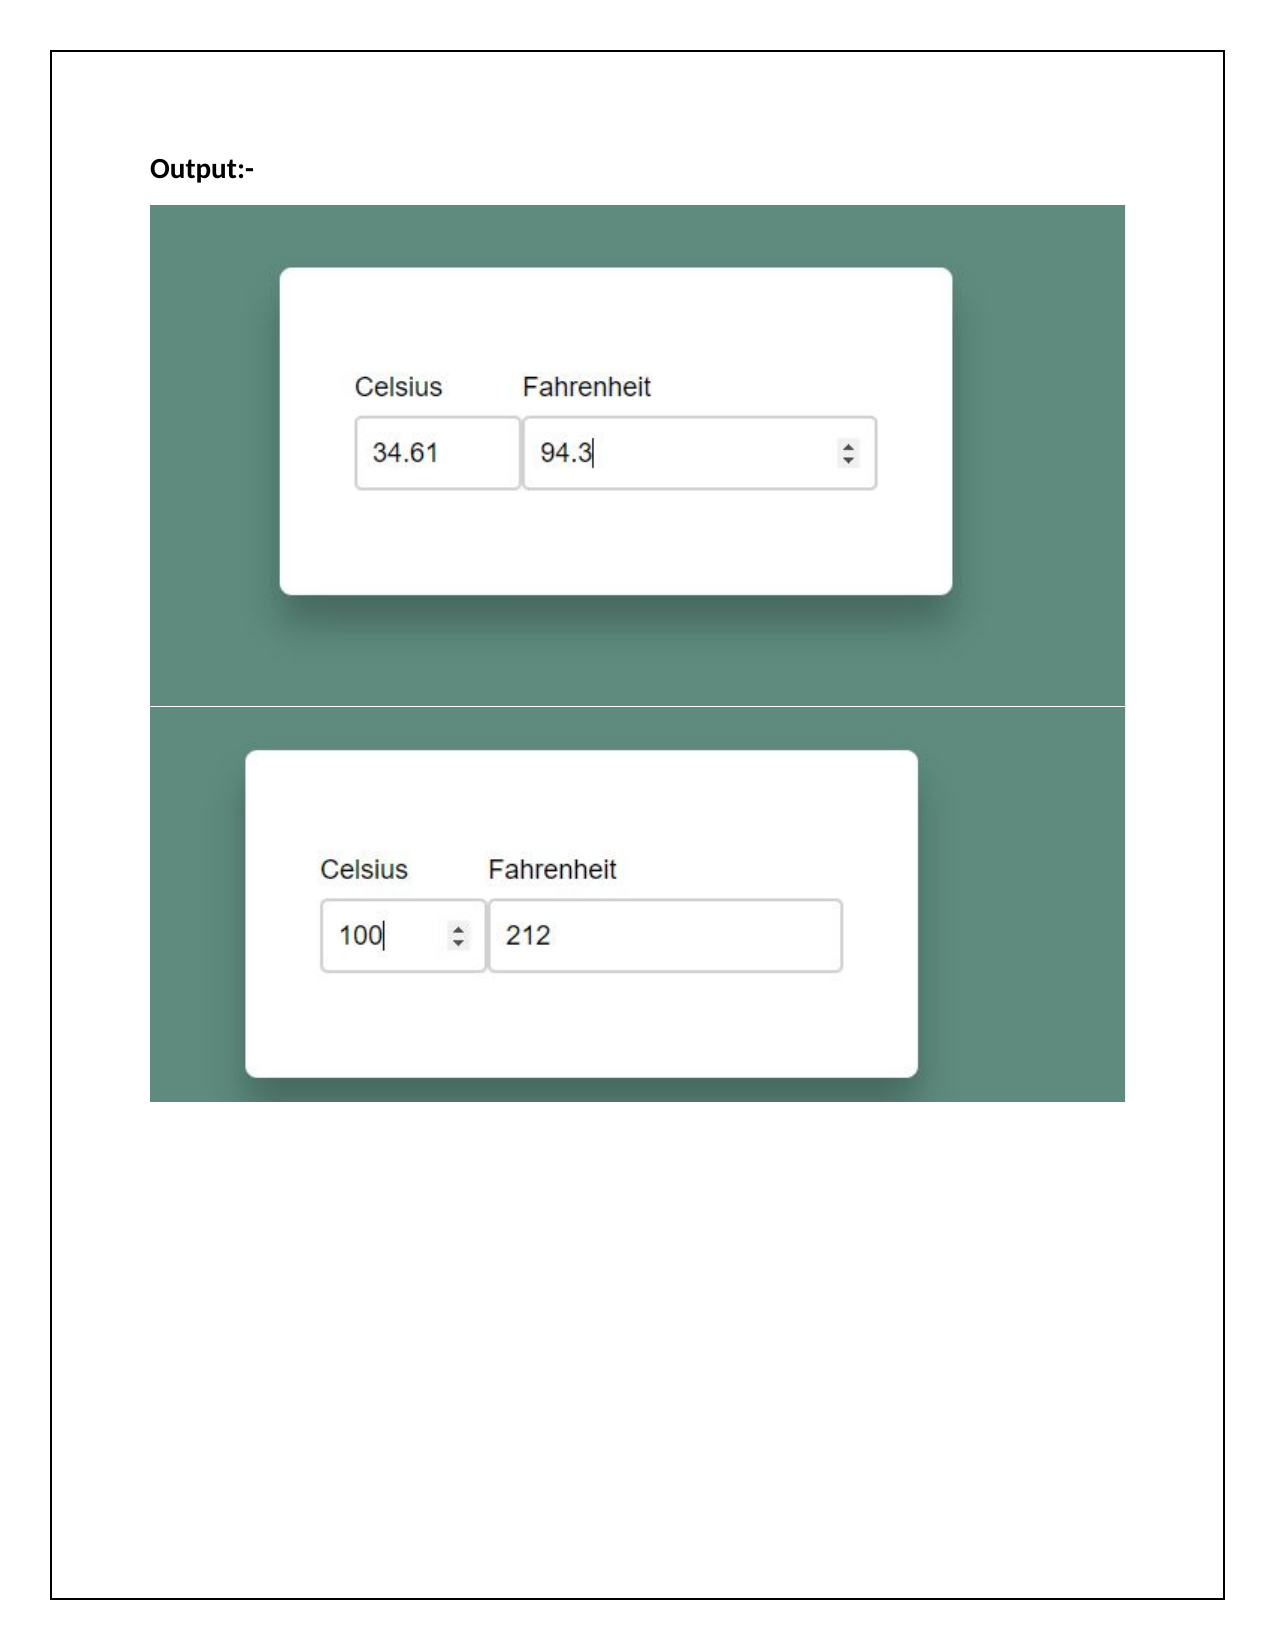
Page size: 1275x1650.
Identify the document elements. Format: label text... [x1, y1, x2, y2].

picture [150, 205, 1125, 706]
text Output:- [150, 150, 1125, 186]
picture [150, 707, 1125, 1102]
